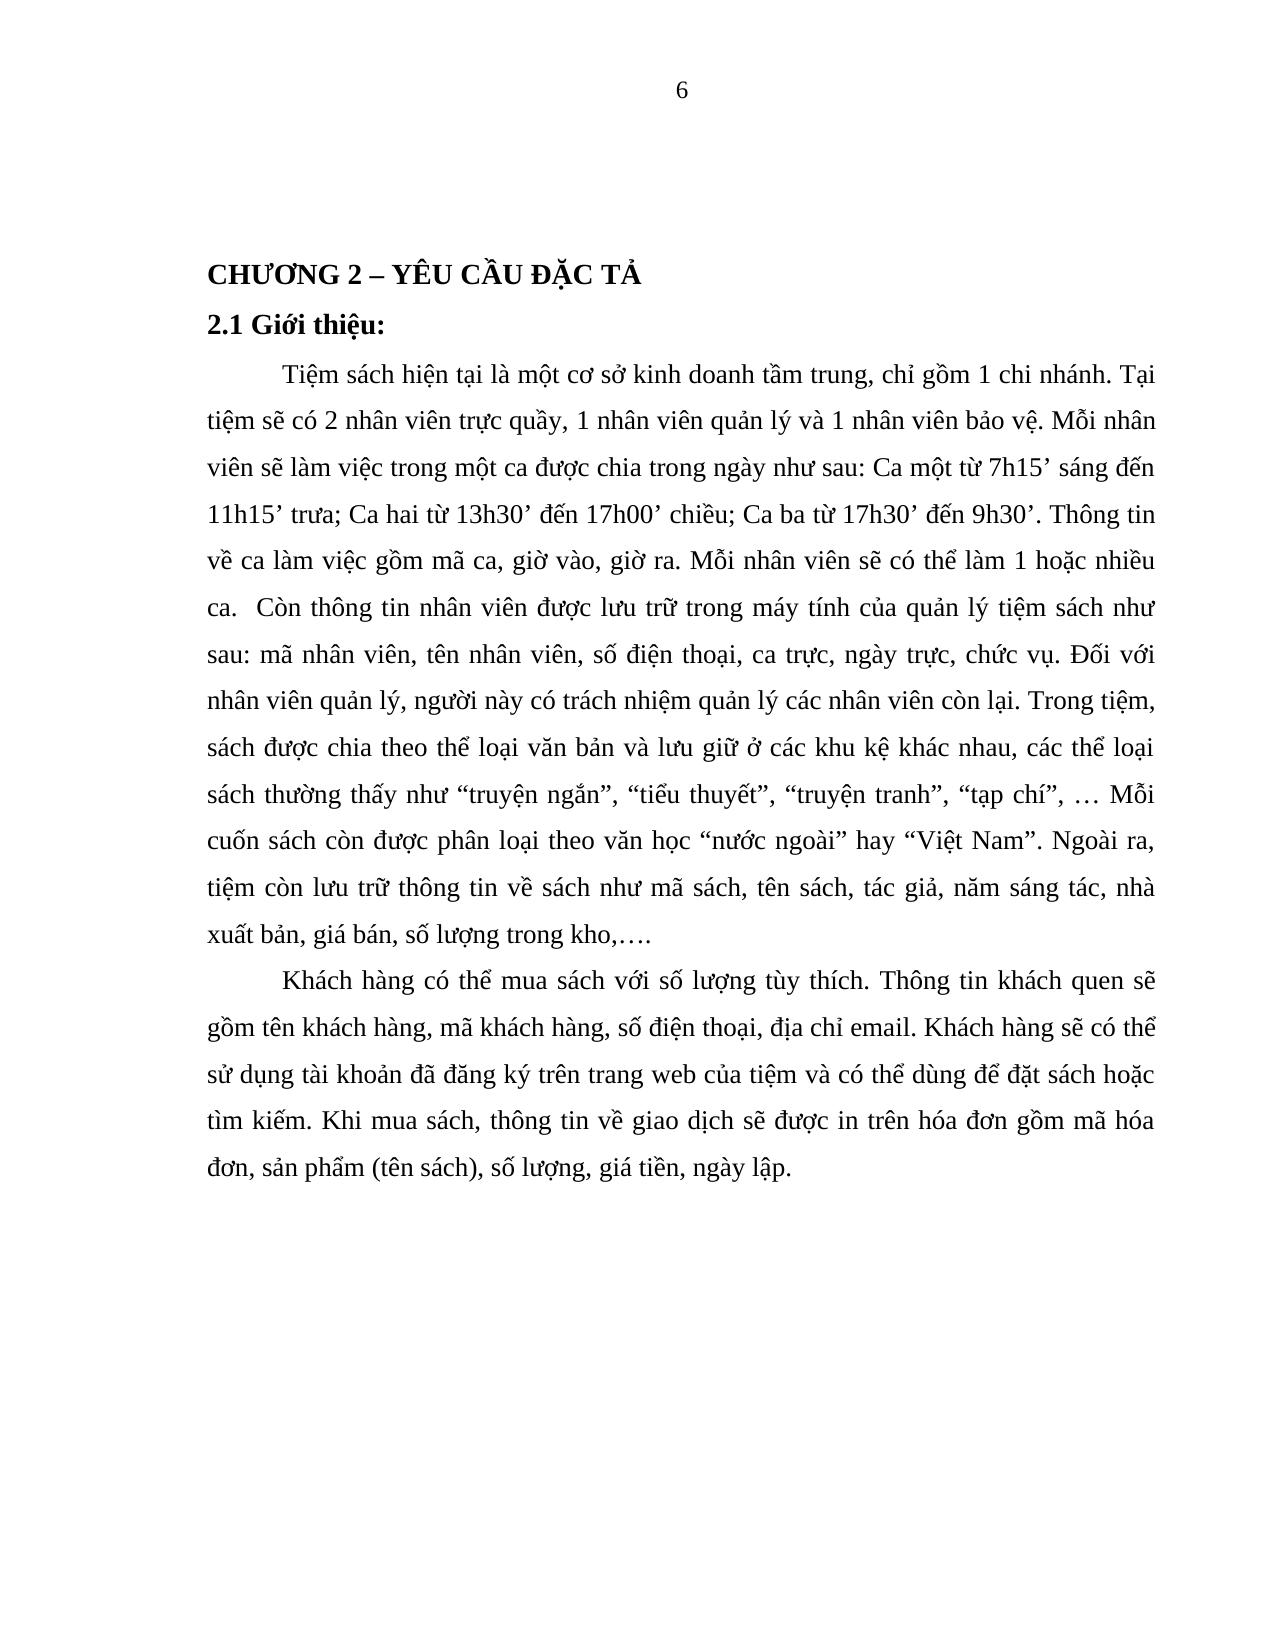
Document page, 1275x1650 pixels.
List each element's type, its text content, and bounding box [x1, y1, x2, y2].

text Tiệm sách hiện tại là một cơ sở kinh doanh tầm trung, chỉ gồm 1 chi nhánh. Tại tiệm sẽ có 2 nhân viên trực quầy, 1 nhân viên quản lý và 1 nhân viên bảo vệ. Mỗi nhân viên sẽ làm việc trong một ca được chia trong ngày như sau: Ca một từ 7h15’ sáng đến 11h15’ trưa; Ca hai từ 13h30’ đến 17h00’ chiều; Ca ba từ 17h30’ đến 9h30’. Thông tin về ca làm việc gồm mã ca, giờ vào, giờ ra. Mỗi nhân viên sẽ có thể làm 1 hoặc nhiều ca. Còn thông tin nhân viên được lưu trữ trong máy tính của quản lý tiệm sách như sau: mã nhân viên, tên nhân viên, số điện thoại, ca trực, ngày trực, chức vụ. Đối với nhân viên quản lý, người này có trách nhiệm quản lý các nhân viên còn lại. Trong tiệm, sách được chia theo thể loại văn bản và lưu giữ ở các khu kệ khác nhau, các thể loại sách thường thấy như “truyện ngắn”, “tiểu thuyết”, “truyện tranh”, “tạp chí”, … Mỗi cuốn sách còn được phân loại theo văn học “nước ngoài” hay “Việt Nam”. Ngoài ra, tiệm còn lưu trữ thông tin về sách như mã sách, tên sách, tác giả, năm sáng tác, nhà xuất bản, giá bán, số lượng trong kho,…. [207, 358, 1157, 949]
text CHƯƠNG 2 – YÊU CẦU ĐẶC TẢ [207, 257, 1157, 291]
text 2.1 Giới thiệu: [207, 307, 1157, 341]
text Khách hàng có thể mua sách với số lượng tùy thích. Thông tin khách quen sẽ gồm tên khách hàng, mã khách hàng, số điện thoại, địa chỉ email. Khách hàng sẽ có thể sử dụng tài khoản đã đăng ký trên trang web của tiệm và có thể dùng để đặt sách hoặc tìm kiếm. Khi mua sách, thông tin về giao dịch sẽ được in trên hóa đơn gồm mã hóa đơn, sản phẩm (tên sách), số lượng, giá tiền, ngày lập. [207, 964, 1157, 1182]
